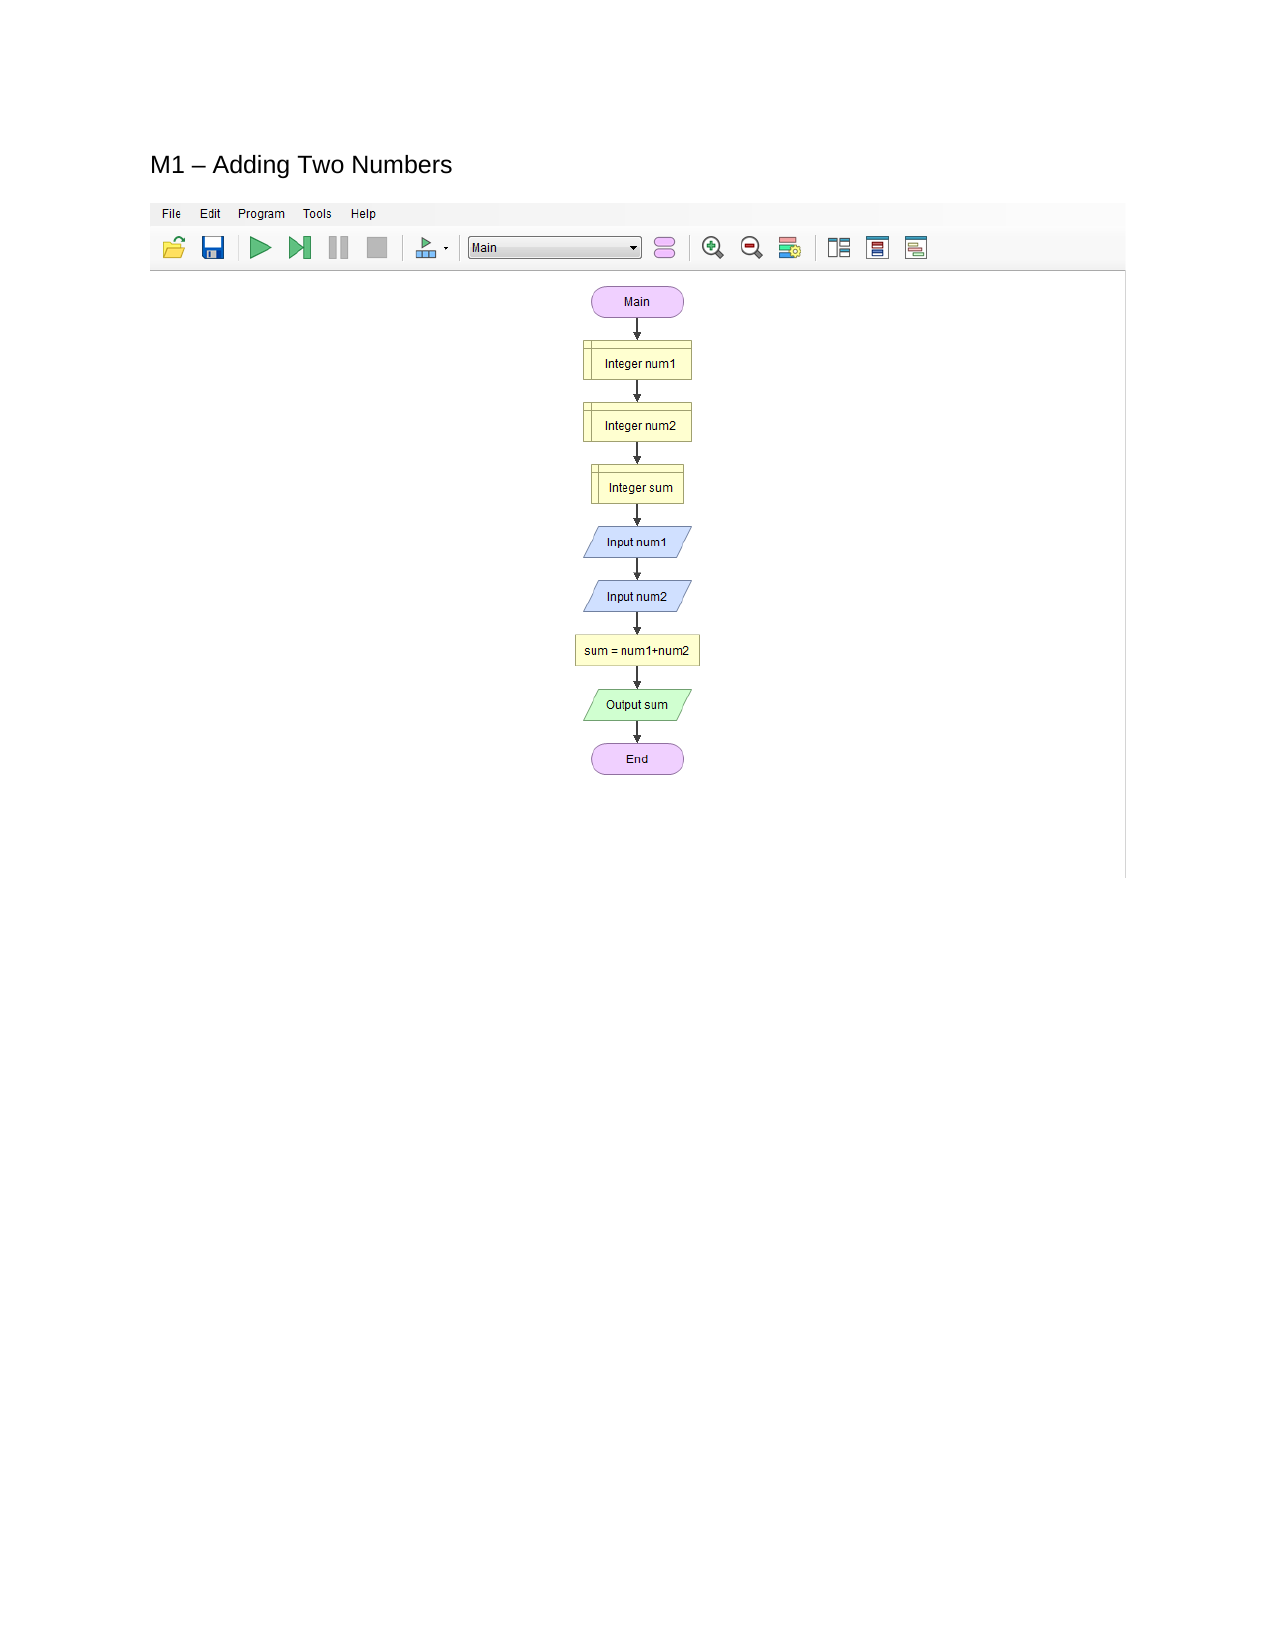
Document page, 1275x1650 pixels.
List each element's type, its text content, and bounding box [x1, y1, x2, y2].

text M1 – Adding Two Numbers [150, 150, 1125, 179]
picture [150, 203, 1126, 881]
